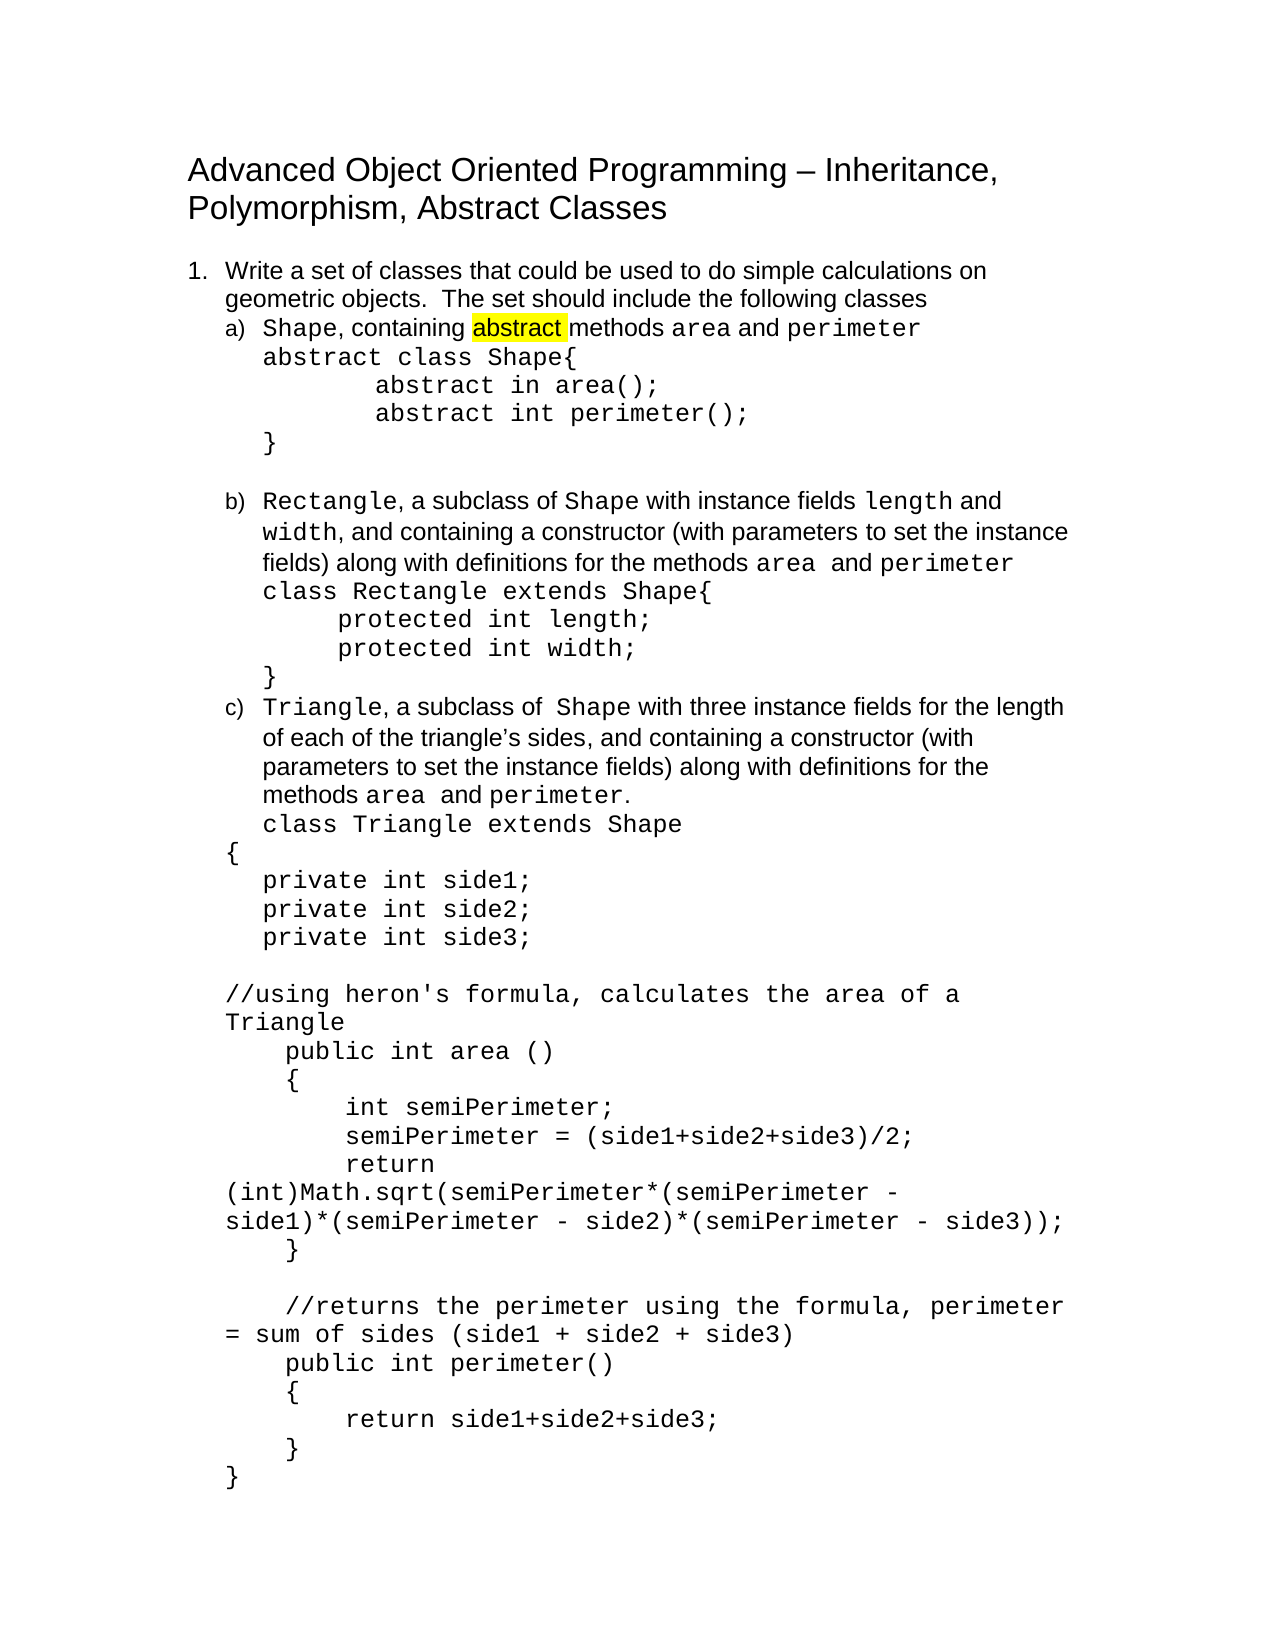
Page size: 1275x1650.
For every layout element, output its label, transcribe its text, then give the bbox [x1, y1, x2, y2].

text abstract int perimeter(); [375, 401, 1087, 429]
text public int perimeter() [225, 1350, 1087, 1379]
text { [225, 1067, 1087, 1095]
text private int side3; [225, 924, 1087, 953]
text protected int length; [187, 607, 1087, 635]
text } [187, 663, 1087, 692]
text return (int)Math.sqrt(semiPerimeter*(semiPerimeter - side1)*(semiPerimeter - side2)*(semiPerimeter - side3)); [225, 1152, 1087, 1237]
text } [225, 1464, 1087, 1492]
text { [225, 839, 1087, 868]
list Rectangle, a subclass of Shape with instance fields length and width, and containing a constructor (with parameters to set the instance fields) along with definitions for the methods area and perimeter class Rectangle extends Shape{ [225, 486, 1087, 607]
text } [225, 1435, 1087, 1464]
text abstract in area(); [375, 372, 1087, 401]
list Triangle, a subclass of Shape with three instance fields for the length of each of the triangle’s sides, and containing a constructor (with parameters to set the instance fields) along with definitions for the methods area and perimeter. class Triangle extends Shape [225, 692, 1087, 839]
text protected int width; [187, 635, 1087, 663]
text Advanced Object Oriented Programming – Inheritance, [187, 150, 1087, 188]
text //using heron's formula, calculates the area of a Triangle [225, 982, 1087, 1038]
list Shape, containing abstract methods area and perimeter abstract class Shape{ [225, 313, 1087, 372]
text //returns the perimeter using the formula, perimeter = sum of sides (side1 + side2 + side3) [225, 1294, 1087, 1350]
text Polymorphism, Abstract Classes [187, 188, 1087, 227]
text private int side1; [225, 868, 1087, 896]
list Write a set of classes that could be used to do simple calculations on geometric objects. The set should include the following classes [187, 256, 1087, 313]
text return side1+side2+side3; [225, 1407, 1087, 1435]
text public int area () [225, 1038, 1087, 1067]
text int semiPerimeter; [225, 1095, 1087, 1123]
text } [187, 429, 1087, 457]
text { [225, 1379, 1087, 1407]
text private int side2; [225, 896, 1087, 924]
text semiPerimeter = (side1+side2+side3)/2; [225, 1123, 1087, 1152]
text } [225, 1237, 1087, 1265]
